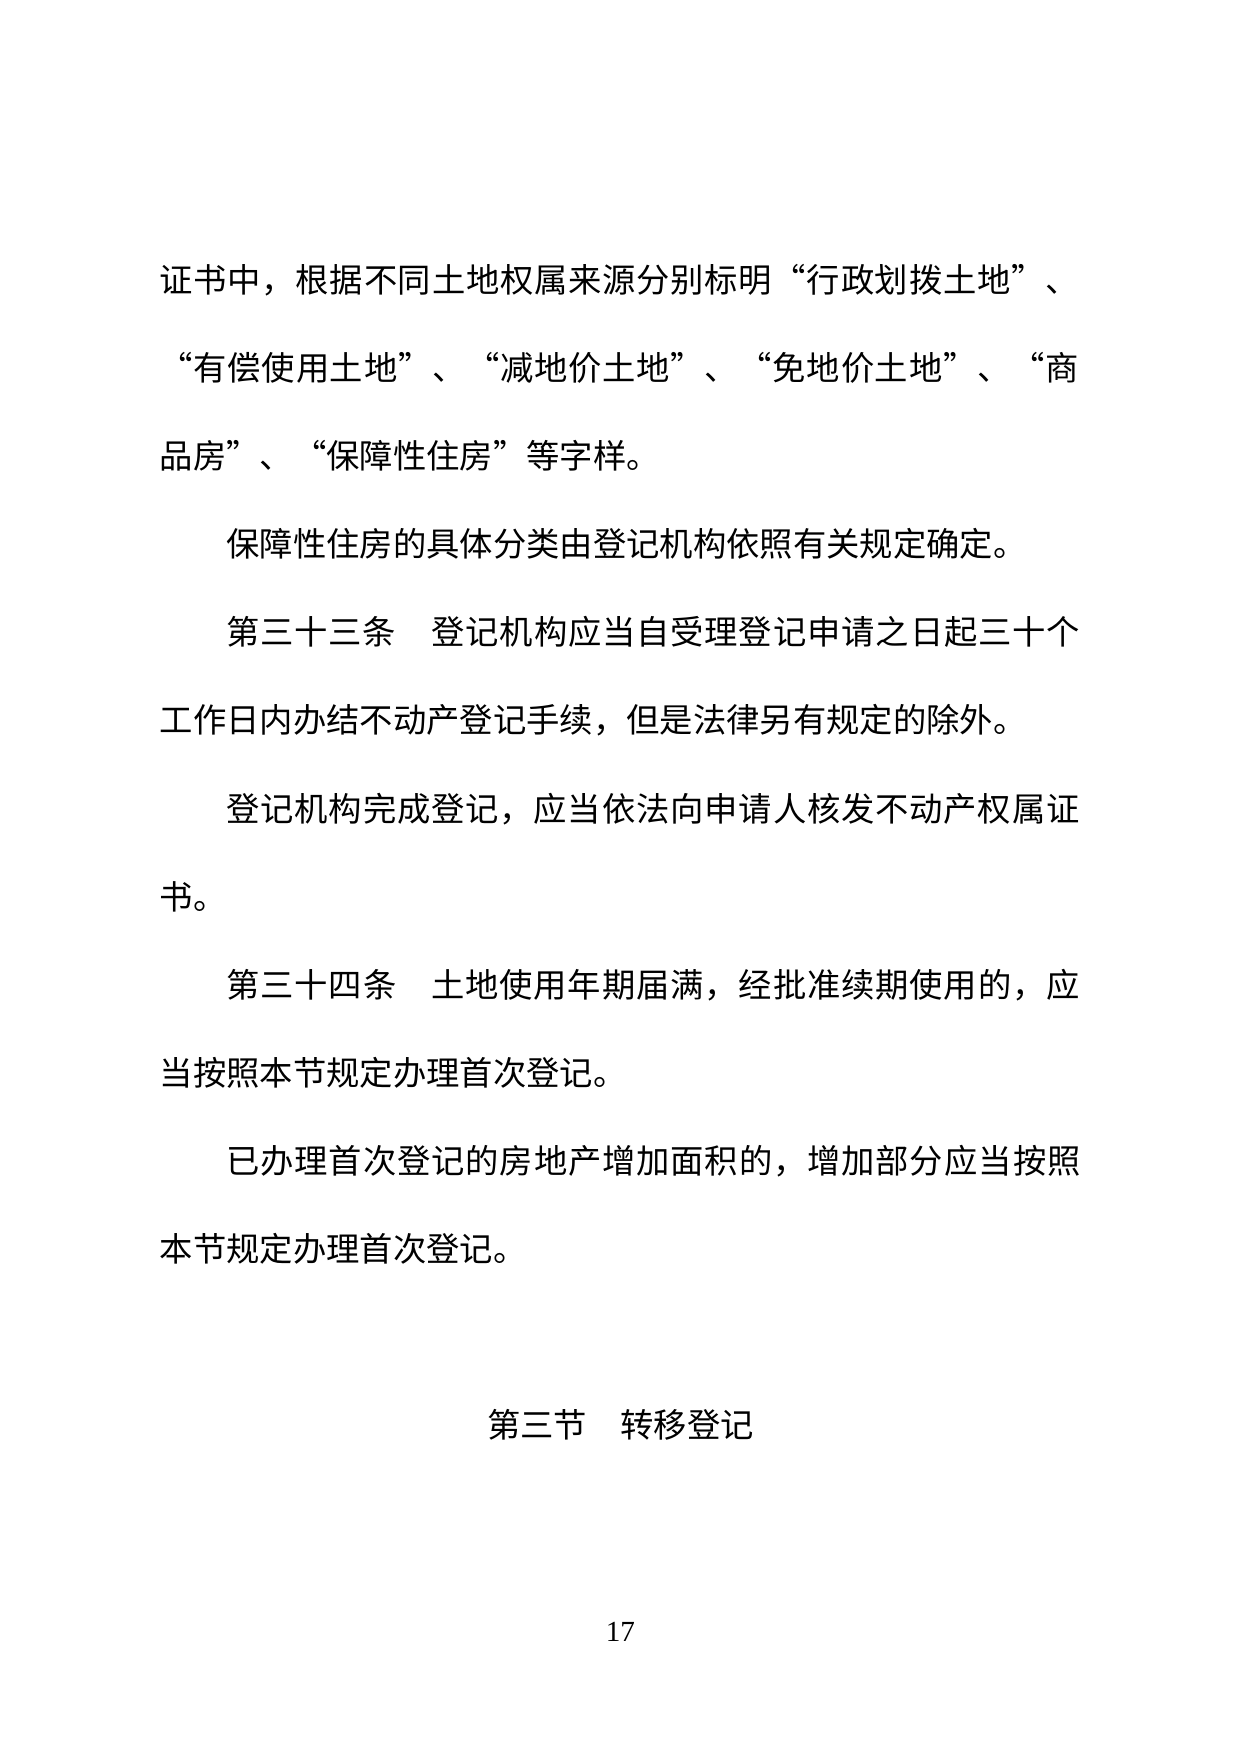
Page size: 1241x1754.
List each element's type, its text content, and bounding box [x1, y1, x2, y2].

text 第三节 转移登记 [159, 1379, 1081, 1467]
text 第三十三条 登记机构应当自受理登记申请之日起三十个工作日内办结不动产登记手续，但是法律另有规定的除外。 [159, 586, 1081, 762]
text 登记机构完成登记，应当依法向申请人核发不动产权属证书。 [159, 762, 1081, 939]
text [159, 234, 1081, 498]
text 已办理首次登记的房地产增加面积的，增加部分应当按照本节规定办理首次登记。 [159, 1115, 1081, 1291]
text 第三十四条 土地使用年期届满，经批准续期使用的，应当按照本节规定办理首次登记。 [159, 939, 1081, 1115]
text 保障性住房的具体分类由登记机构依照有关规定确定。 [159, 498, 1081, 586]
